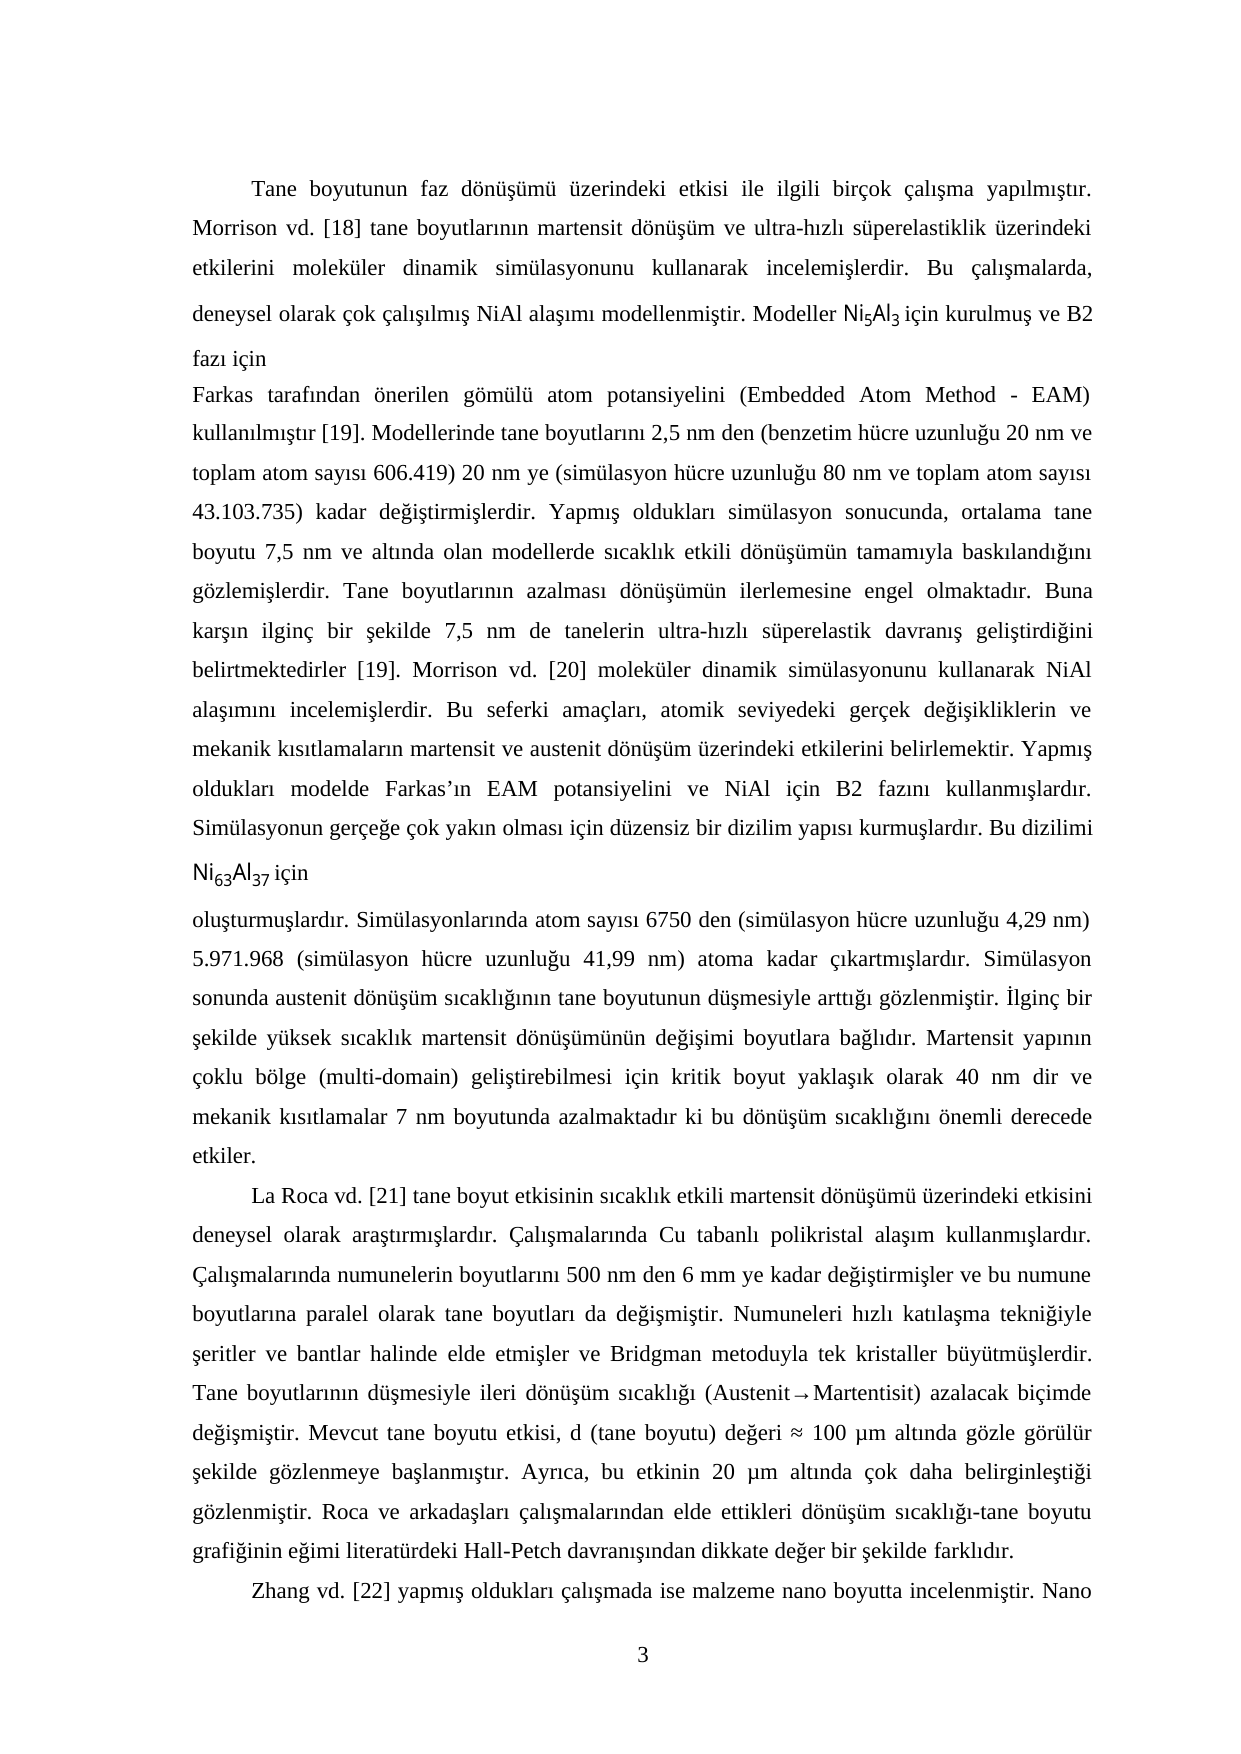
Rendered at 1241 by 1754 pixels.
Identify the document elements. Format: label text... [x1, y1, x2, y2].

text kullanılmıştır [19]. Modellerinde tane boyutlarını 2,5 nm den (benzetim hücre uzunluğu 20 nm ve toplam atom sayısı 606.419) 20 nm ye (simülasyon hücre uzunluğu 80 nm ve toplam atom sayısı 43.103.735) kadar değiştirmişlerdir. Yapmış oldukları simülasyon sonucunda, ortalama tane boyutu 7,5 nm ve altında olan modellerde sıcaklık etkili dönüşümün tamamıyla baskılandığını gözlemişlerdir. Tane boyutlarının azalması dönüşümün ilerlemesine engel olmaktadır. Buna karşın ilginç bir şekilde 7,5 nm de tanelerin ultra-hızlı süperelastik davranış geliştirdiğini belirtmektedirler [19]. Morrison vd. [20] moleküler dinamik simülasyonunu kullanarak NiAl alaşımını incelemişlerdir. Bu seferki amaçları, atomik seviyedeki gerçek değişikliklerin ve mekanik kısıtlamaların martensit ve austenit dönüşüm üzerindeki etkilerini belirlemektir. Yapmış oldukları modelde Farkas’ın EAM potansiyelini ve NiAl için B2 fazını kullanmışlardır. Simülasyonun gerçeğe çok yakın olması için düzensiz bir dizilim yapısı kurmuşlardır. Bu dizilimi Ni63Al37 için [192, 419, 1093, 891]
text 5.971.968 (simülasyon hücre uzunluğu 41,99 nm) atoma kadar çıkartmışlardır. Simülasyon sonunda austenit dönüşüm sıcaklığının tane boyutunun düşmesiyle arttığı gözlenmiştir. İlginç bir şekilde yüksek sıcaklık martensit dönüşümünün değişimi boyutlara bağlıdır. Martensit yapının çoklu bölge (multi-domain) geliştirebilmesi için kritik boyut yaklaşık olarak 40 nm dir ve mekanik kısıtlamalar 7 nm boyutunda azalmaktadır ki bu dönüşüm sıcaklığını önemli derecede etkiler. [192, 945, 1093, 1169]
text Tane boyutunun faz dönüşümü üzerindeki etkisi ile ilgili birçok çalışma yapılmıştır. Morrison vd. [18] tane boyutlarının martensit dönüşüm ve ultra-hızlı süperelastiklik üzerindeki etkilerini moleküler dinamik simülasyonunu kullanarak incelemişlerdir. Bu çalışmalarda, deneysel olarak çok çalışılmış NiAl alaşımı modellenmiştir. Modeller Ni5Al3 için kurulmuş ve B2 fazı için [192, 175, 1093, 371]
text La Roca vd. [21] tane boyut etkisinin sıcaklık etkili martensit dönüşümü üzerindeki etkisini deneysel olarak araştırmışlardır. Çalışmalarında Cu tabanlı polikristal alaşım kullanmışlardır. Çalışmalarında numunelerin boyutlarını 500 nm den 6 mm ye kadar değiştirmişler ve bu numune boyutlarına paralel olarak tane boyutları da değişmiştir. Numuneleri hızlı katılaşma tekniğiyle şeritler ve bantlar halinde elde etmişler ve Bridgman metoduyla tek kristaller büyütmüşlerdir. Tane boyutlarının düşmesiyle ileri dönüşüm sıcaklığı (Austenit→Martentisit) azalacak biçimde değişmiştir. Mevcut tane boyutu etkisi, d (tane boyutu) değeri ≈ 100 µm altında gözle görülür şekilde gözlenmeye başlanmıştır. Ayrıca, bu etkinin 20 µm altında çok daha belirginleştiği gözlenmiştir. Roca ve arkadaşları çalışmalarından elde ettikleri dönüşüm sıcaklığı-tane boyutu grafiğinin eğimi literatürdeki Hall-Petch davranışından dikkate değer bir şekilde farklıdır. [192, 1182, 1093, 1563]
text Farkas tarafından önerilen gömülü atom potansiyelini (Embedded Atom Method - EAM) [192, 385, 1126, 406]
text oluşturmuşlardır. Simülasyonlarında atom sayısı 6750 den (simülasyon hücre uzunluğu 4,29 nm) [192, 909, 1126, 932]
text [192, 1577, 1093, 1603]
